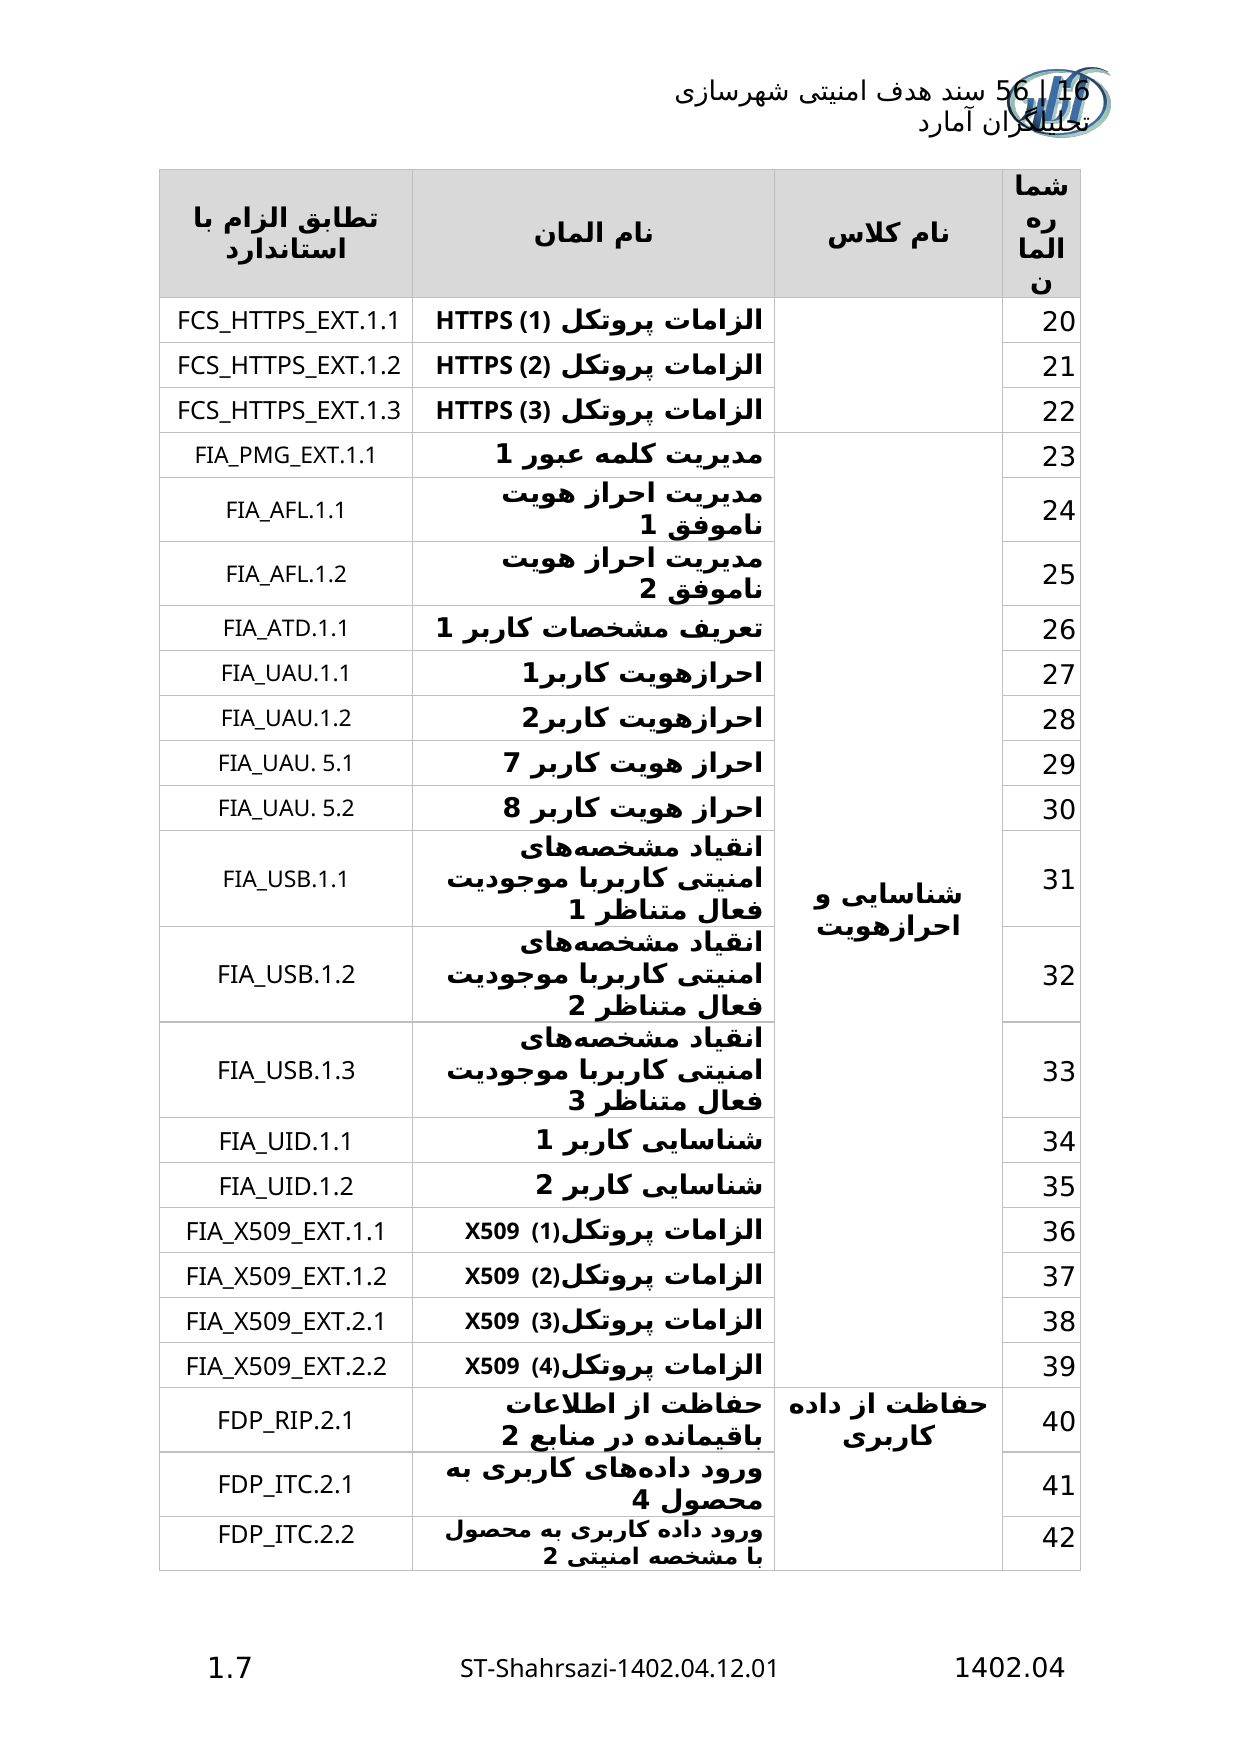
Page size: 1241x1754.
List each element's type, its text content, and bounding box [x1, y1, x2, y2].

table_cell FCS_HTTPS_EXT.1.3 [160, 388, 412, 432]
table_cell [1003, 1453, 1080, 1516]
table_cell [1003, 606, 1080, 650]
table_cell FIA_ATD.1.1 [160, 606, 412, 650]
table_cell [1003, 433, 1080, 477]
table_cell [1003, 343, 1080, 387]
table_cell حفاظت از اطلاعات باقیمانده در منابع 2 [413, 1388, 774, 1451]
table_cell [1003, 1163, 1080, 1207]
table_cell FIA_UID.1.1 [160, 1118, 412, 1162]
table_cell [1003, 927, 1080, 1021]
table_cell [1003, 542, 1080, 605]
table_cell [1003, 741, 1080, 785]
table_cell FIA_X509_EXT.2.2 [160, 1343, 412, 1387]
table_cell FCS_HTTPS_EXT.1.2 [160, 343, 412, 387]
table_cell تعریف مشخصات کاربر 1 [413, 606, 774, 650]
table_cell احرازهویت کاربر2 [413, 696, 774, 740]
table_cell FIA_UAU.1.1 [160, 651, 412, 695]
table_cell FDP_RIP.2.1 [160, 1388, 412, 1451]
table_cell FIA_PMG_EXT.1.1 [160, 433, 412, 477]
table_cell الزامات پروتکلX509 (3) [413, 1298, 774, 1342]
table_cell FIA_UAU. 5.2 [160, 786, 412, 830]
table_cell ورود داده‌ کاربری به محصول با مشخصه امنیتی 2 [413, 1517, 774, 1570]
table_cell [1003, 1023, 1080, 1117]
table_cell مدیریت احراز هویت ناموفق 1 [413, 478, 774, 541]
table_cell [1003, 786, 1080, 830]
picture [992, 37, 1124, 149]
table_cell [1003, 388, 1080, 432]
table_cell الزامات پروتکل HTTPS (2) [413, 343, 774, 387]
table_cell انقیاد مشخصه‌های امنیتی کاربربا موجودیت فعال متناظر 3 [413, 1023, 774, 1117]
table_cell FIA_X509_EXT.2.1 [160, 1298, 412, 1342]
table_cell [1003, 298, 1080, 342]
table_cell شناسایی کاربر 1 [413, 1118, 774, 1162]
table_cell FIA_UAU.1.2 [160, 696, 412, 740]
table_cell مدیریت کلمه عبور 1 [413, 433, 774, 477]
table_cell حفاظت از داده کاربری [775, 1388, 1002, 1570]
table_cell FIA_USB.1.3 [160, 1023, 412, 1117]
table_cell الزامات پروتکل HTTPS (3) [413, 388, 774, 432]
table_cell احرازهویت کاربر1 [413, 651, 774, 695]
table_cell [1003, 651, 1080, 695]
table_cell FIA_X509_EXT.1.1 [160, 1208, 412, 1252]
table_cell FDP_ITC.2.2 [160, 1517, 412, 1570]
table_cell الزامات پروتکل HTTPS (1) [413, 298, 774, 342]
table_cell [1003, 696, 1080, 740]
table_header نام كلاس [775, 170, 1002, 297]
table_cell احراز هویت کاربر 8 [413, 786, 774, 830]
table_cell الزامات پروتکلX509 (1) [413, 1208, 774, 1252]
table_cell [1003, 1343, 1080, 1387]
table_cell [1003, 1208, 1080, 1252]
table_cell FIA_UAU. 5.1 [160, 741, 412, 785]
table_header نام المان [413, 170, 774, 297]
table_cell احراز هویت کاربر 7 [413, 741, 774, 785]
table_cell [1003, 1298, 1080, 1342]
table_cell [1003, 1517, 1080, 1570]
table_cell انقیاد مشخصه‌های امنیتی کاربربا موجودیت فعال متناظر 2 [413, 927, 774, 1021]
table_header شماره المان [1003, 170, 1080, 297]
table_cell FDP_ITC.2.1 [160, 1453, 412, 1516]
table_cell مدیریت احراز هویت ناموفق 2 [413, 542, 774, 605]
table_cell انقیاد مشخصه‌های امنیتی کاربربا موجودیت فعال متناظر 1 [413, 831, 774, 926]
table_cell الزامات پروتکلX509 (2) [413, 1253, 774, 1297]
table_cell ورود داده‌های کاربری به محصول 4 [413, 1453, 774, 1516]
table_cell FIA_USB.1.1 [160, 831, 412, 926]
table_cell FIA_AFL.1.1 [160, 478, 412, 541]
table_cell [1003, 478, 1080, 541]
table_cell [1003, 831, 1080, 926]
table_cell [1003, 1388, 1080, 1451]
table_cell [1003, 1118, 1080, 1162]
table_cell الزامات پروتکلX509 (4) [413, 1343, 774, 1387]
table_header تطابق الزام با استاندارد [160, 170, 412, 297]
table_cell شناسایی و احرازهویت [775, 433, 1002, 1387]
table_cell FIA_AFL.1.2 [160, 542, 412, 605]
table_cell FIA_USB.1.2 [160, 927, 412, 1021]
table_cell شناسایی کاربر 2 [413, 1163, 774, 1207]
table_cell [1003, 1253, 1080, 1297]
table_cell FIA_UID.1.2 [160, 1163, 412, 1207]
table_cell FIA_X509_EXT.1.2 [160, 1253, 412, 1297]
table_cell FCS_HTTPS_EXT.1.1 [160, 298, 412, 342]
